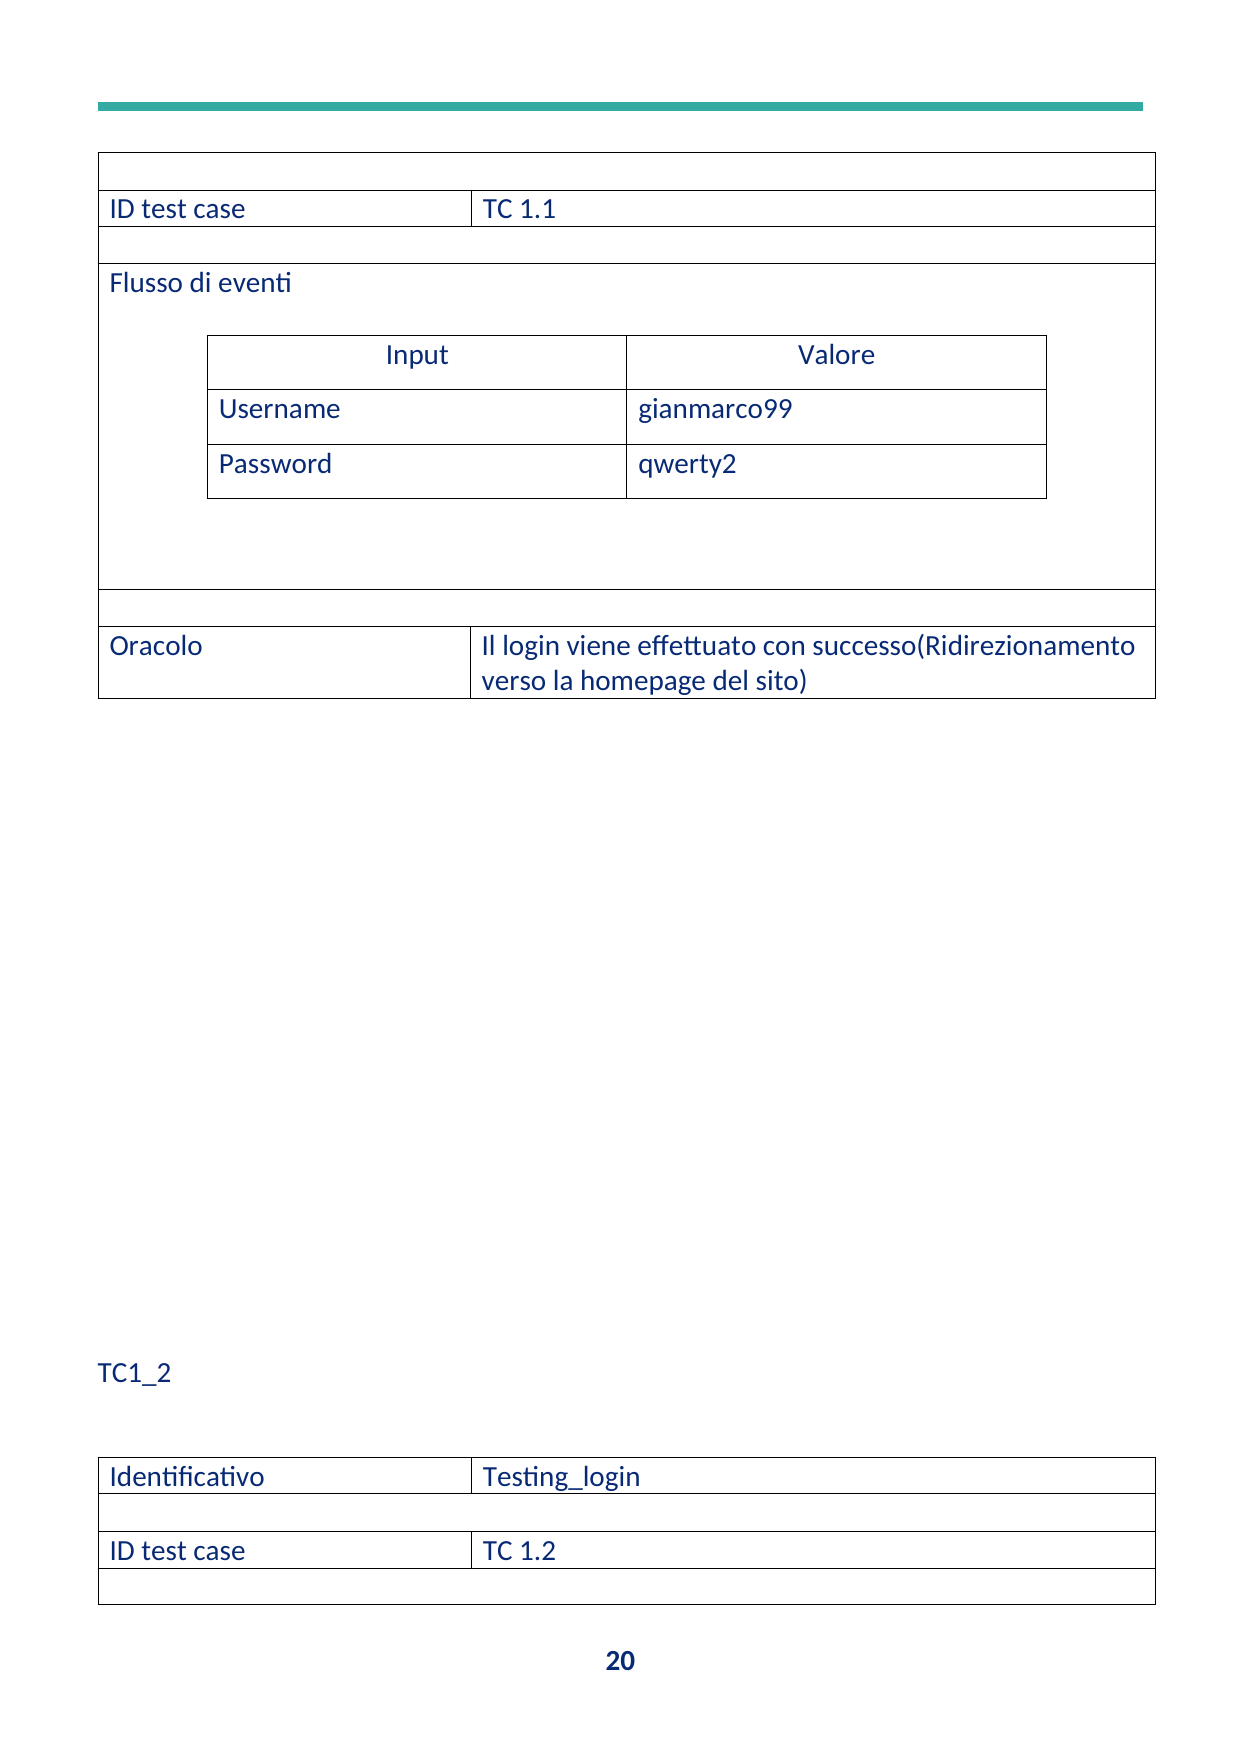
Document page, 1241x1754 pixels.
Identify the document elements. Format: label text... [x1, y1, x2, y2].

table_cell [99, 1494, 1155, 1531]
table_cell [99, 153, 1155, 189]
table_cell [99, 590, 1155, 626]
table_cell TC 1.2 [472, 1532, 1155, 1567]
table_cell [99, 227, 1155, 263]
table_cell Flusso di eventi [99, 264, 1155, 589]
table_cell ID test case [99, 1532, 471, 1567]
table_cell TC 1.1 [472, 191, 1155, 226]
table_header Testing_login [472, 1458, 1155, 1493]
text TC1_2 [97, 1354, 1143, 1389]
table_cell Oracolo [99, 627, 470, 698]
table_cell [99, 1569, 1155, 1604]
table_cell ID test case [99, 191, 471, 226]
table_cell Il login viene effettuato con successo(Ridirezionamento verso la homepage del sito) [471, 627, 1155, 698]
table_header Identificativo [99, 1458, 471, 1493]
